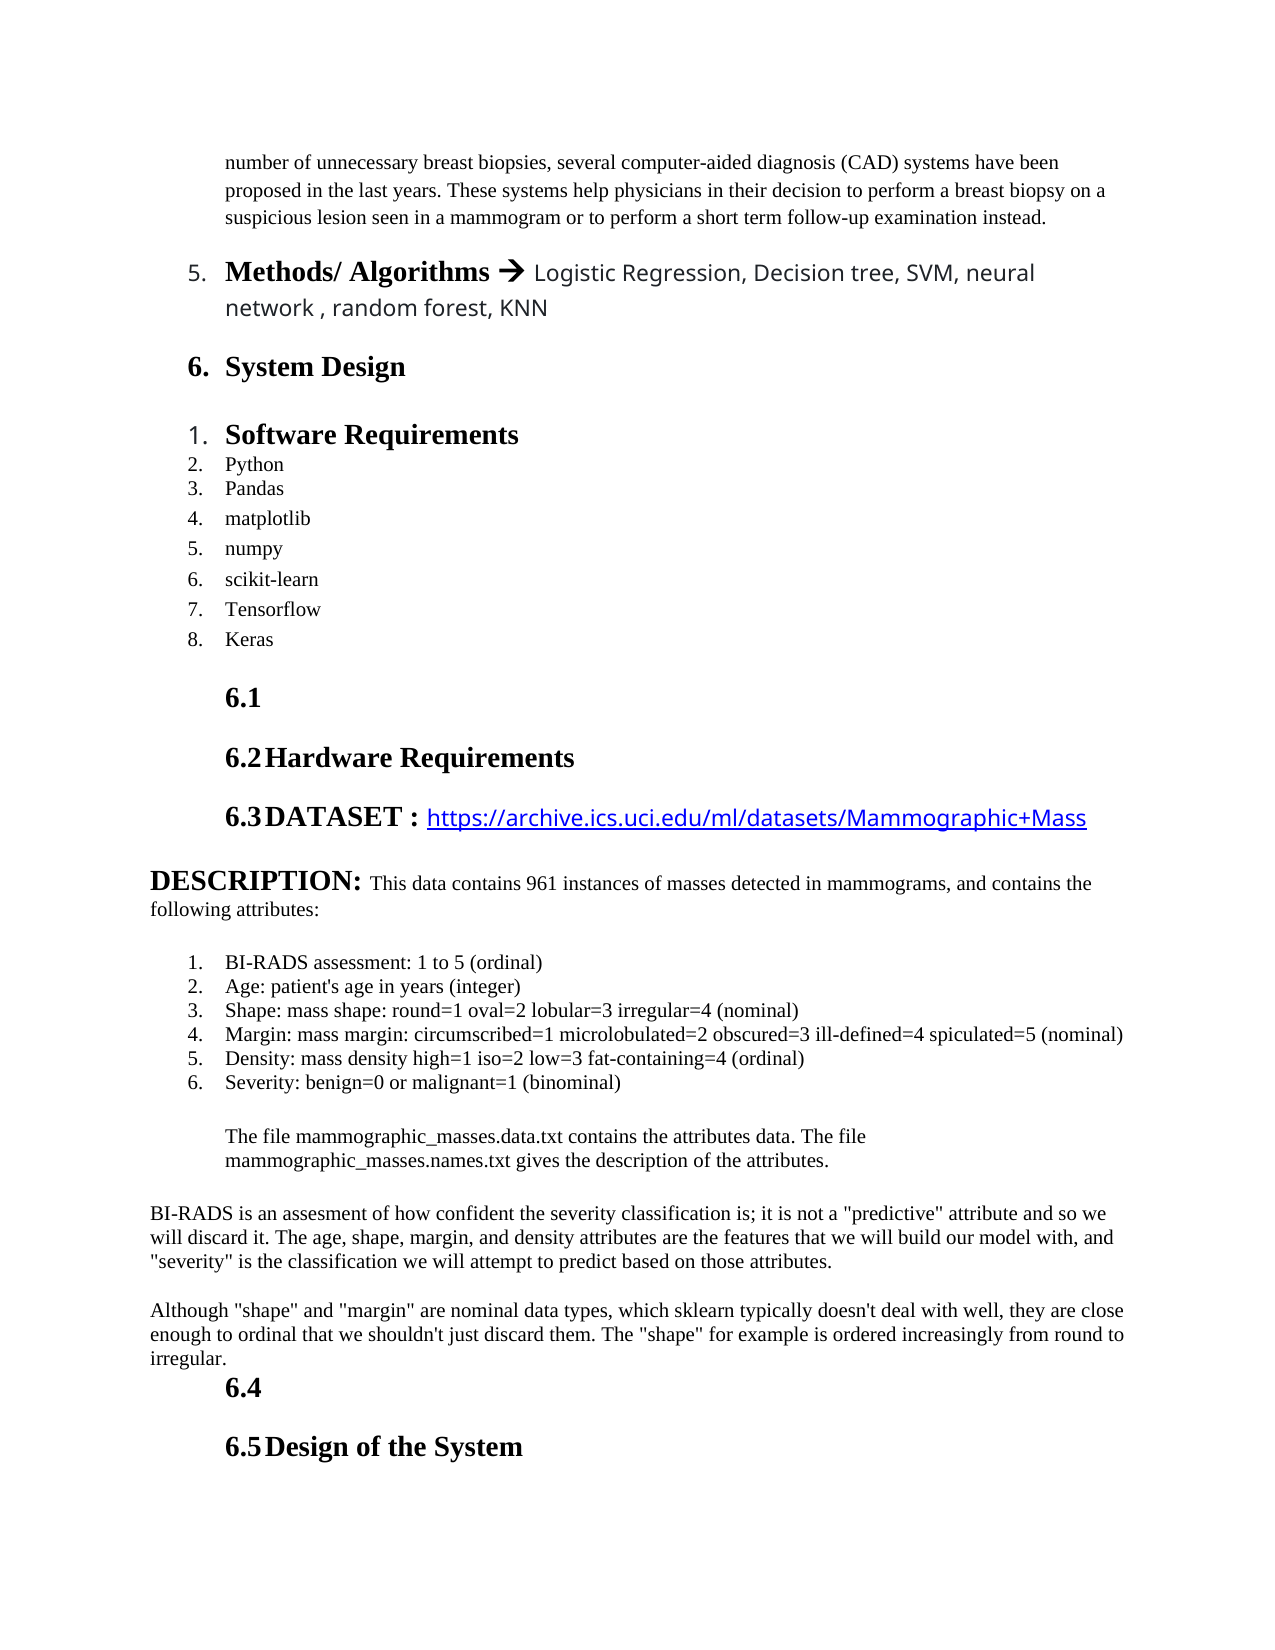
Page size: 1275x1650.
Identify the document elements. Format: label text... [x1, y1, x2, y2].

text Although "shape" and "margin" are nominal data types, which sklearn typically doesn't deal with well, they are close enough to ordinal that we shouldn't just discard them. The "shape" for example is ordered increasingly from round to irregular. [150, 1298, 1125, 1370]
text The file mammographic_masses.data.txt contains the attributes data. The file mammographic_masses.names.txt gives the description of the attributes. [225, 1123, 1125, 1172]
text BI-RADS is an assesment of how confident the severity classification is; it is not a "predictive" attribute and so we will discard it. The age, shape, margin, and density attributes are the features that we will build our model with, and "severity" is the classification we will attempt to predict based on those attributes. [150, 1201, 1125, 1273]
list DATASET : https://archive.ics.uci.edu/ml/datasets/Mammographic+Mass [225, 799, 1125, 833]
list Tensorflow [187, 597, 1125, 621]
list Margin: mass margin: circumscribed=1 microlobulated=2 obscured=3 ill-defined=4 spiculated=5 (nominal) [187, 1022, 1125, 1046]
list Shape: mass shape: round=1 oval=2 lobular=3 irregular=4 (nominal) [187, 998, 1125, 1022]
list Severity: benign=0 or malignant=1 (binominal) [187, 1070, 1125, 1094]
list matplotlib [187, 506, 1125, 530]
list numpy [187, 536, 1125, 560]
list Pandas [187, 476, 1125, 499]
list Keras [187, 627, 1125, 651]
list Density: mass density high=1 iso=2 low=3 fat-containing=4 (ordinal) [187, 1046, 1125, 1070]
list Age: patient's age in years (integer) [187, 974, 1125, 998]
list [187, 150, 1125, 229]
list Python [187, 451, 1125, 476]
list BI-RADS assessment: 1 to 5 (ordinal) [187, 950, 1125, 974]
list System Design [187, 349, 1125, 383]
list Design of the System [225, 1429, 1125, 1463]
list Methods/ Algorithms Logistic Regression, Decision tree, SVM, neural network , random forest, KNN [187, 254, 1125, 324]
list Hardware Requirements [225, 740, 1125, 773]
list scikit-learn [187, 566, 1125, 591]
list Software Requirements [187, 417, 1125, 451]
text DESCRIPTION: This data contains 961 instances of masses detected in mammograms, and contains the following attributes: [150, 863, 1125, 921]
